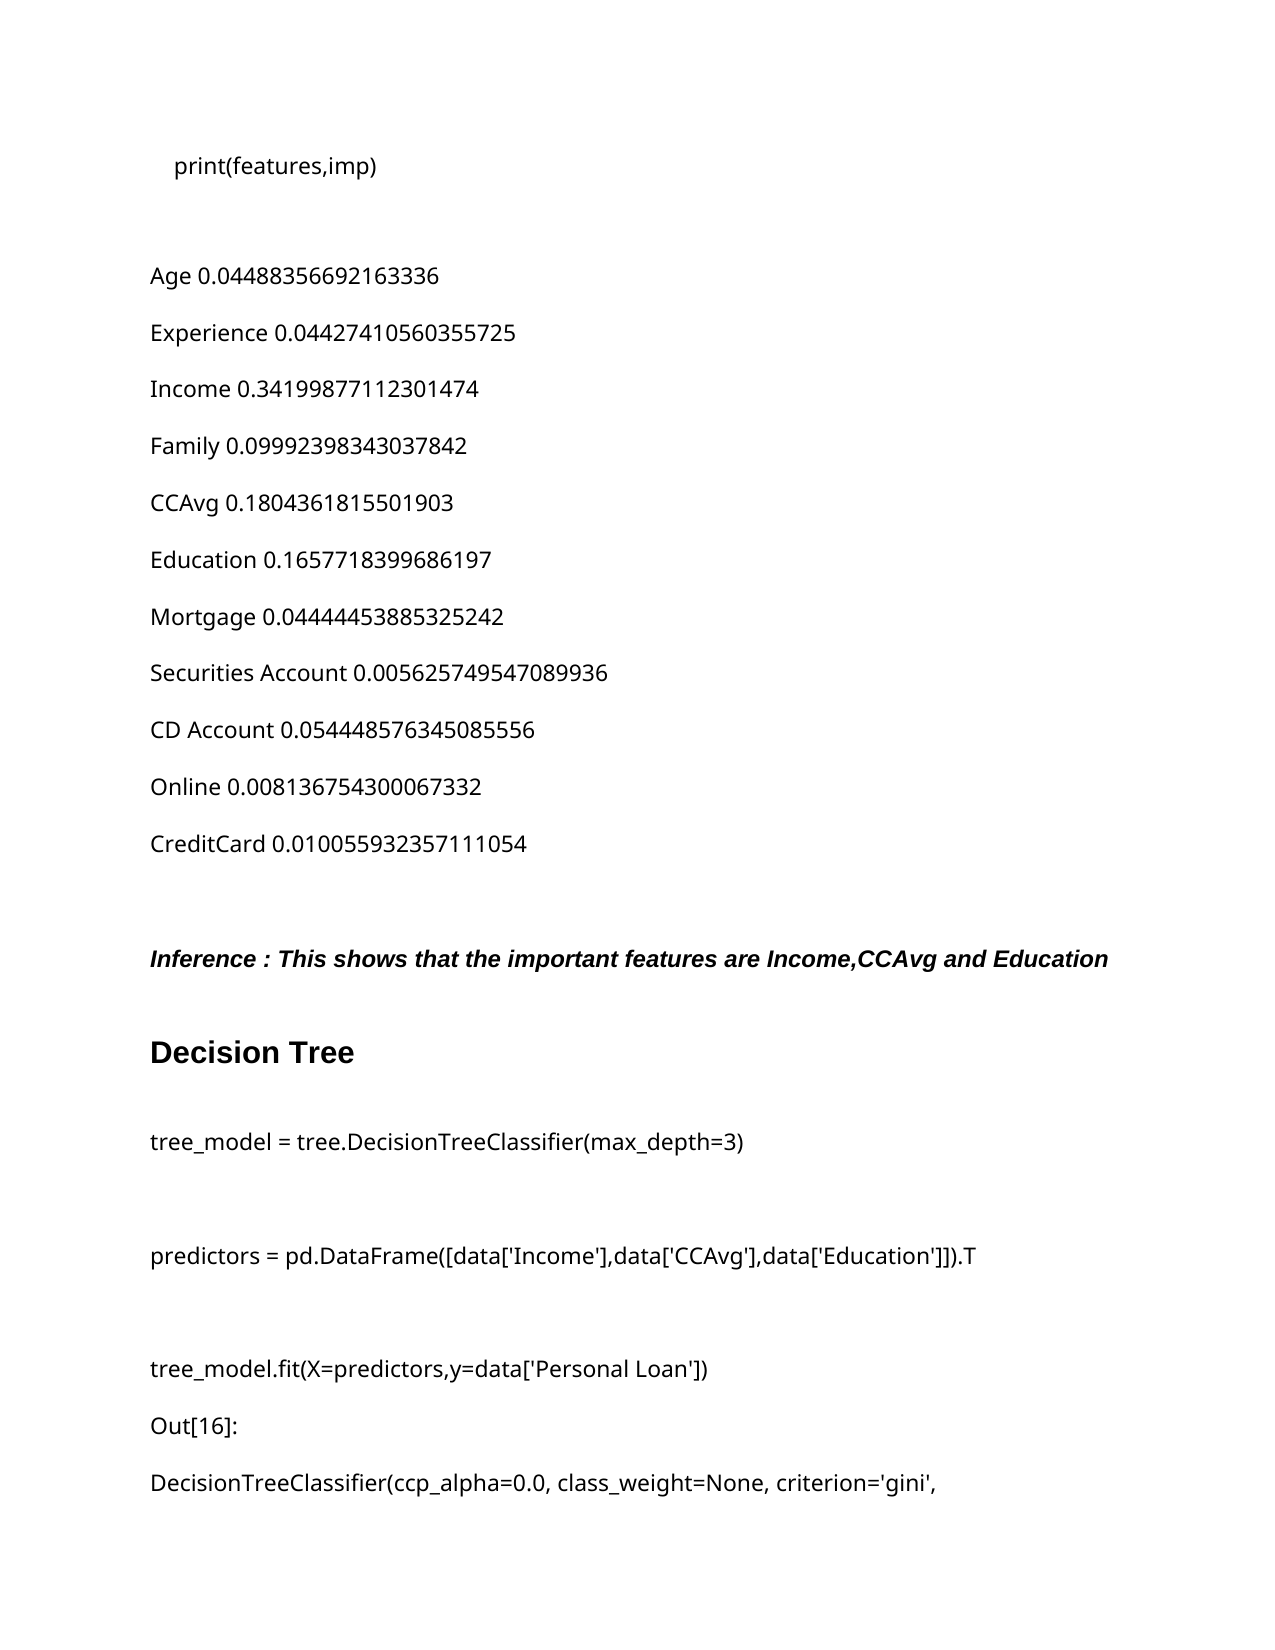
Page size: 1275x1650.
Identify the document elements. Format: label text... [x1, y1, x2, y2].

text Online 0.008136754300067332 [150, 771, 1125, 802]
text predictors = pd.DataFrame([data['Income'],data['CCAvg'],data['Education']]).T [150, 1240, 1125, 1271]
text Mortgage 0.04444453885325242 [150, 600, 1125, 632]
text Securities Account 0.005625749547089936 [150, 657, 1125, 688]
text DecisionTreeClassifier(ccp_alpha=0.0, class_weight=None, criterion='gini', [150, 1467, 1125, 1498]
text CCAvg 0.1804361815501903 [150, 487, 1125, 518]
text Experience 0.04427410560355725 [150, 317, 1125, 348]
text Age 0.04488356692163336 [150, 260, 1125, 291]
text CD Account 0.054448576345085556 [150, 714, 1125, 745]
text Out[16]: [150, 1410, 1125, 1441]
subtitle Decision Tree [150, 1034, 1125, 1069]
subtitle Inference : This shows that the important features are Income,CCAvg and Education [150, 945, 1125, 973]
text Education 0.1657718399686197 [150, 544, 1125, 575]
text tree_model = tree.DecisionTreeClassifier(max_depth=3) [150, 1126, 1125, 1158]
text print(features,imp) [150, 150, 1125, 181]
text Family 0.09992398343037842 [150, 430, 1125, 461]
text tree_model.fit(X=predictors,y=data['Personal Loan']) [150, 1353, 1125, 1385]
text Income 0.34199877112301474 [150, 373, 1125, 404]
text CreditCard 0.010055932357111054 [150, 827, 1125, 859]
